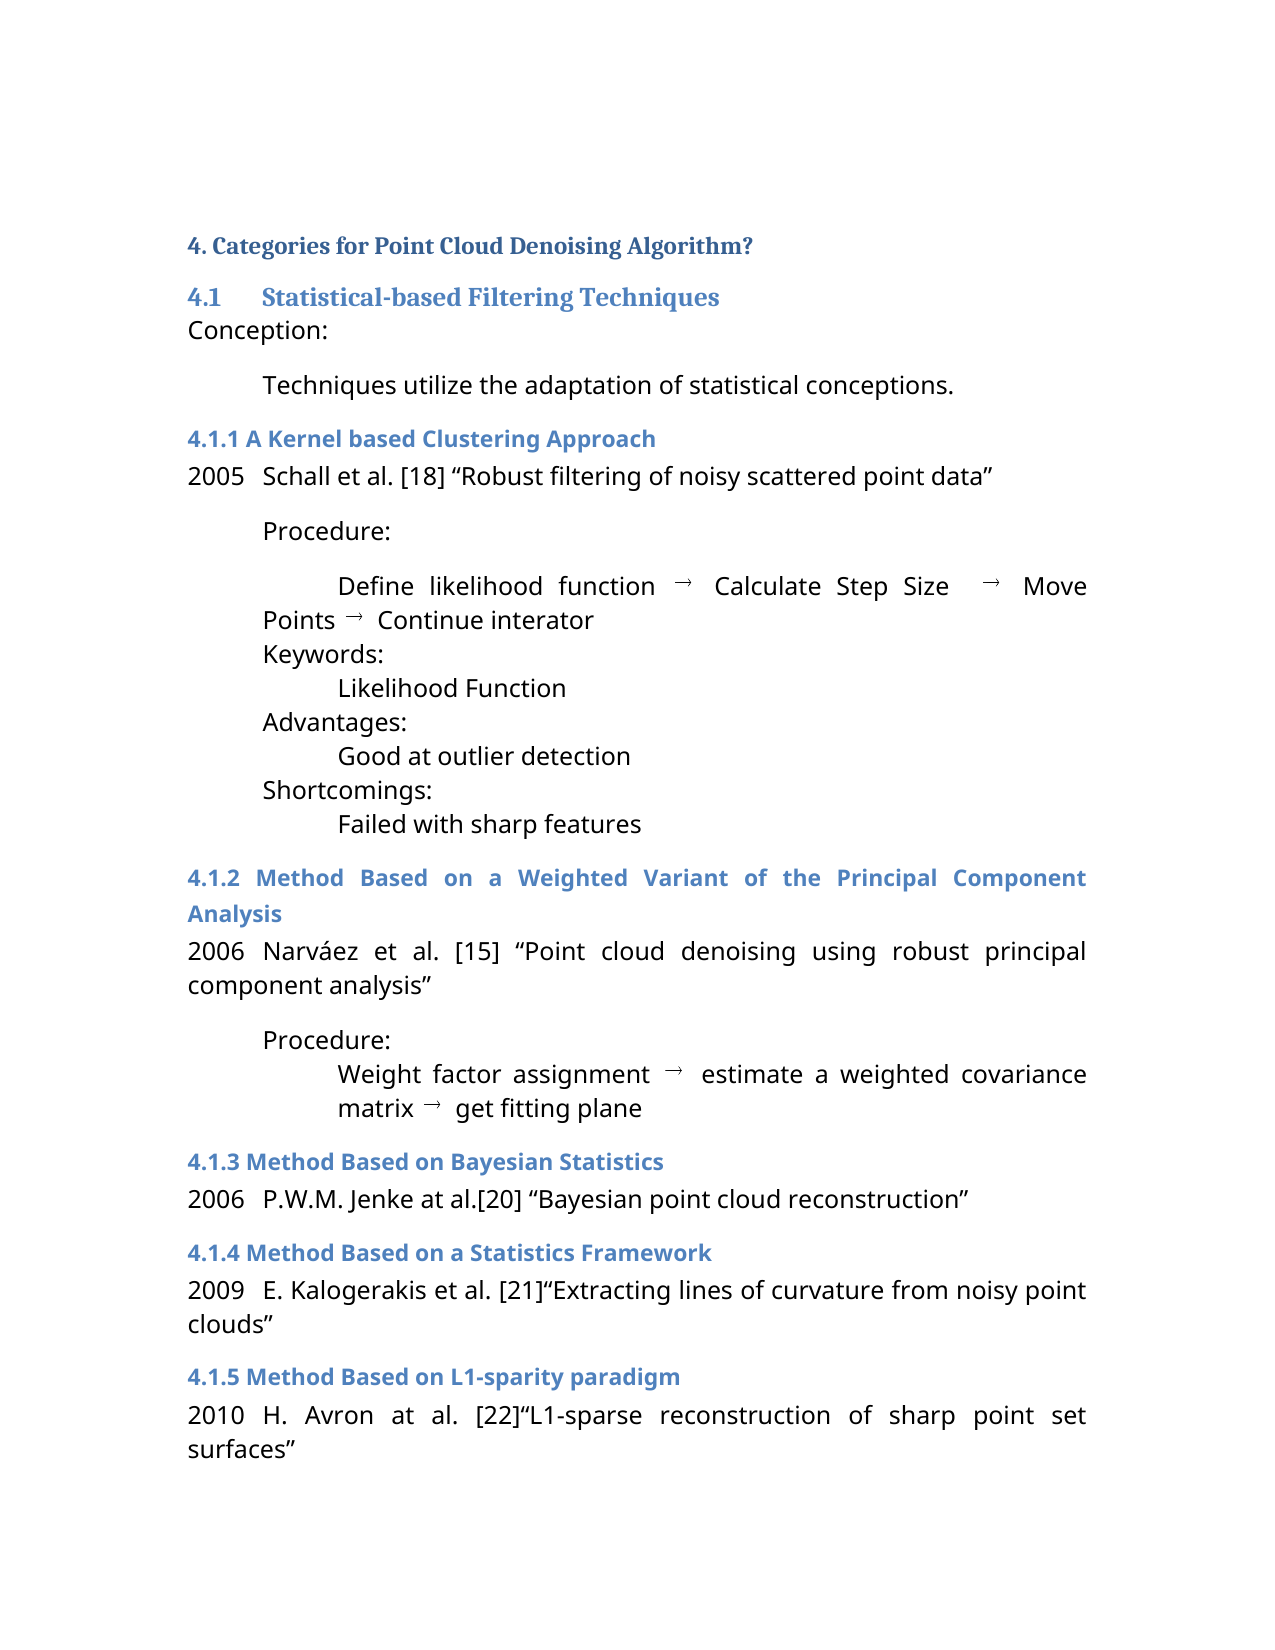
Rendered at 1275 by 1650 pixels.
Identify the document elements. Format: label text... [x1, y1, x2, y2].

subtitle 4.1.5 Method Based on L1-sparity paradigm [187, 1361, 1087, 1393]
list Good at outlier detection [262, 739, 1087, 773]
text 2010 H. Avron at al. [22]“L1-sparse reconstruction of sharp point set surfaces” [187, 1397, 1087, 1465]
subtitle 4.1.4 Method Based on a Statistics Framework [187, 1236, 1087, 1268]
subtitle 4.1.3 Method Based on Bayesian Statistics [187, 1146, 1087, 1177]
text Techniques utilize the adaptation of statistical conceptions. [187, 368, 1087, 402]
list Procedure: [262, 1023, 1087, 1057]
list Shortcomings: [262, 773, 1087, 807]
text 2005 Schall et al. [18] “Robust filtering of noisy scattered point data” [187, 459, 1087, 493]
text Conception: [187, 313, 1087, 347]
subtitle 4.1.2 Method Based on a Weighted Variant of the Principal Component Analysis [187, 862, 1087, 929]
subtitle 4.1.1 A Kernel based Clustering Approach [187, 423, 1087, 454]
subtitle 4.1 Statistical-based Filtering Techniques [187, 282, 1087, 313]
list Advantages: [262, 705, 1087, 739]
text 2009 E. Kalogerakis et al. [21]“Extracting lines of curvature from noisy point clouds” [187, 1272, 1087, 1341]
list Weight factor assignment estimate a weighted covariance matrix get fitting plane [337, 1057, 1087, 1125]
list Keywords: [262, 637, 1087, 671]
text Procedure: [262, 513, 1087, 548]
text 2006 Narváez et al. [15] “Point cloud denoising using robust principal component analysis” [187, 934, 1087, 1002]
subtitle 4. Categories for Point Cloud Denoising Algorithm? [187, 232, 1087, 261]
list Define likelihood function Calculate Step Size Move Points Continue interator [262, 568, 1087, 637]
list Likelihood Function [262, 671, 1087, 705]
list Failed with sharp features [262, 807, 1087, 841]
text 2006 P.W.M. Jenke at al.[20] “Bayesian point cloud reconstruction” [187, 1182, 1087, 1216]
